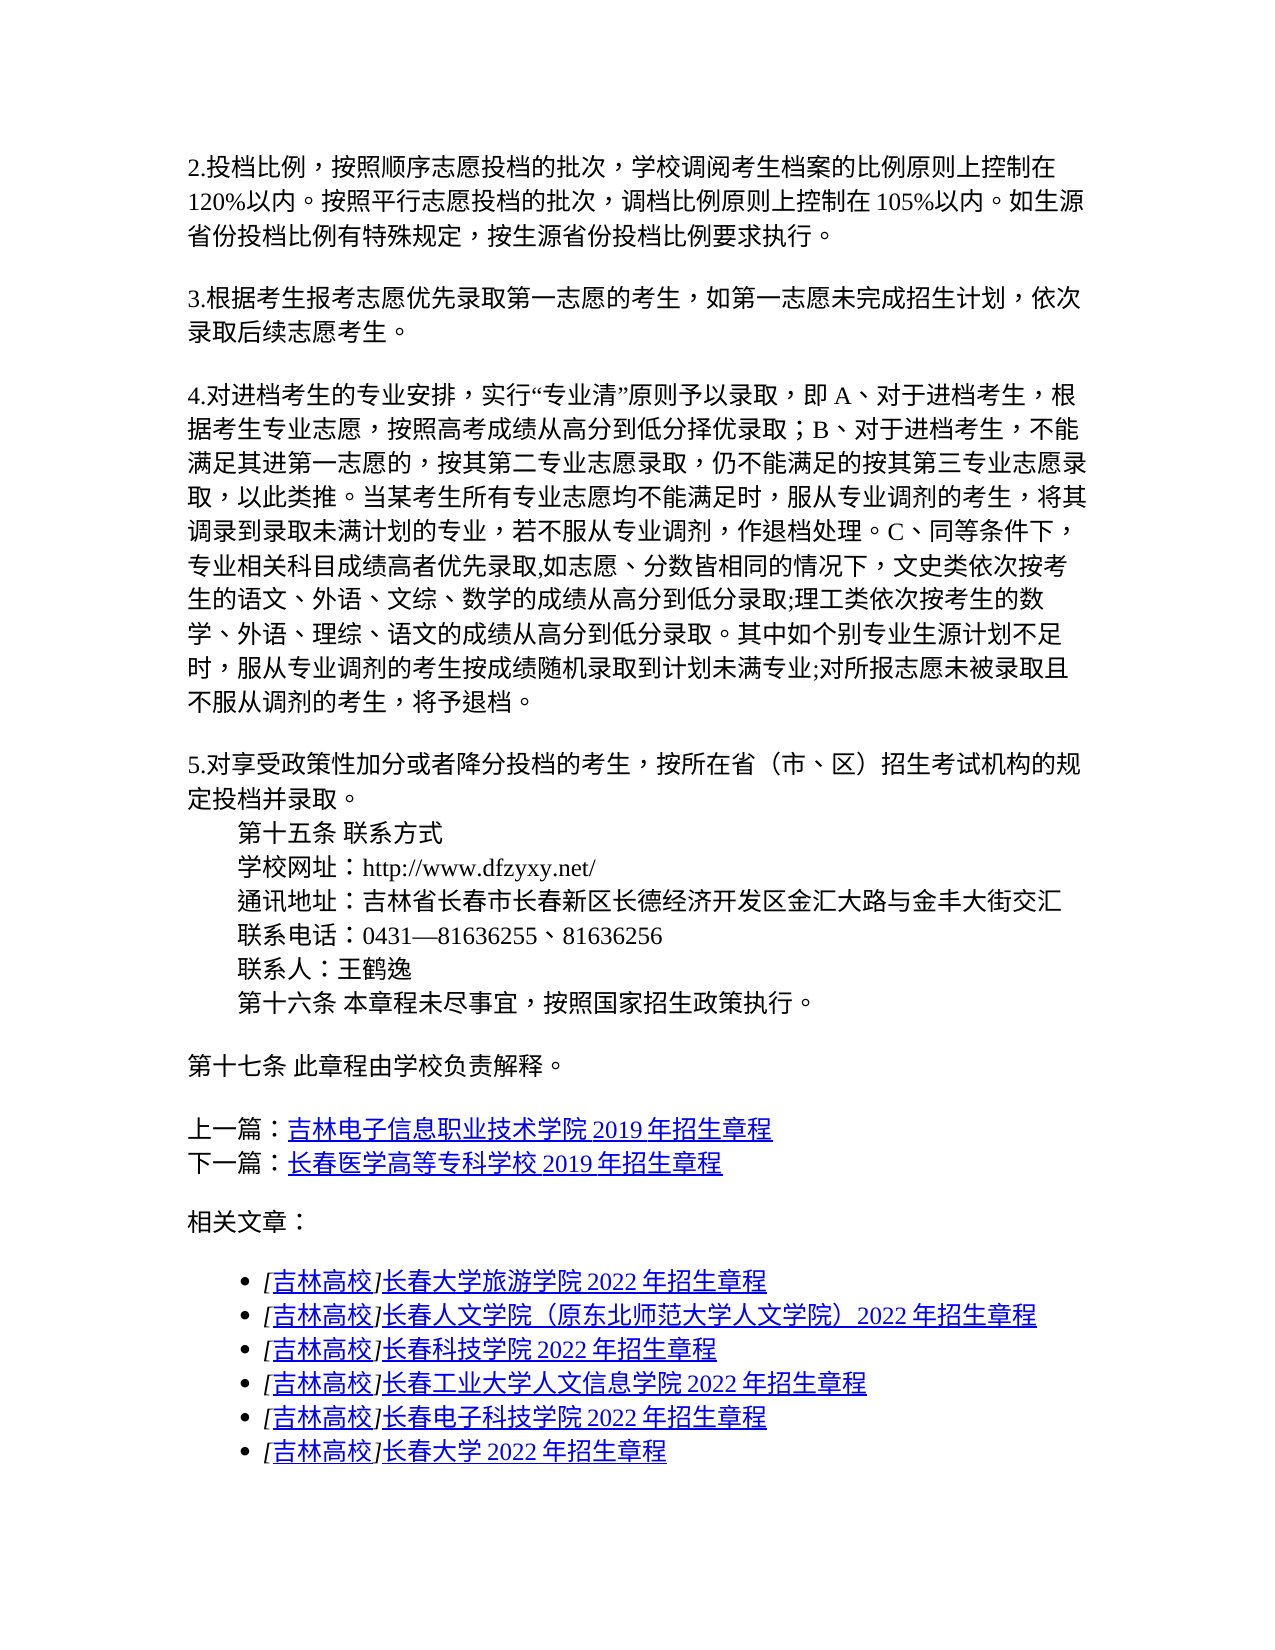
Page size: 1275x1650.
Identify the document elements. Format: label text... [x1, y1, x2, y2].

text 上一篇：吉林电子信息职业技术学院2019年招生章程 下一篇：长春医学高等专科学校2019年招生章程 [187, 1111, 1087, 1179]
text 第十七条 此章程由学校负责解释。 [187, 1048, 1087, 1082]
text 通讯地址：吉林省长春市长春新区长德经济开发区金汇大路与金丰大街交汇 [187, 883, 1087, 917]
list [吉林高校]长春科技学院2022年招生章程 [241, 1332, 1087, 1366]
list [吉林高校]长春人文学院（原东北师范大学人文学院）2022年招生章程 [241, 1297, 1087, 1332]
list [吉林高校]长春大学旅游学院2022年招生章程 [241, 1263, 1087, 1297]
text 第十六条 本章程未尽事宜，按照国家招生政策执行。 [187, 986, 1087, 1020]
text 联系电话：0431—81636255、81636256 [187, 917, 1087, 952]
text 第十五条 联系方式 [187, 815, 1087, 849]
text 联系人：王鹤逸 [187, 952, 1087, 986]
list [吉林高校]长春工业大学人文信息学院2022年招生章程 [241, 1366, 1087, 1400]
text 学校网址：http://www.dfzyxy.net/ [187, 849, 1087, 883]
text 2.投档比例，按照顺序志愿投档的批次，学校调阅考生档案的比例原则上控制在120%以内。按照平行志愿投档的批次，调档比例原则上控制在105%以内。如生源省份投档比例有特殊规定，按生源省份投档比例要求执行。 [187, 150, 1087, 252]
text 相关文章： [187, 1204, 1087, 1238]
text 4.对进档考生的专业安排，实行“专业清”原则予以录取，即A、对于进档考生，根据考生专业志愿，按照高考成绩从高分到低分择优录取；B、对于进档考生，不能满足其进第一志愿的，按其第二专业志愿录取，仍不能满足的按其第三专业志愿录取，以此类推。当某考生所有专业志愿均不能满足时，服从专业调剂的考生，将其调录到录取未满计划的专业，若不服从专业调剂，作退档处理。C、同等条件下，专业相关科目成绩高者优先录取,如志愿、分数皆相同的情况下，文史类依次按考生的语文、外语、文综、数学的成绩从高分到低分录取;理工类依次按考生的数学、外语、理综、语文的成绩从高分到低分录取。其中如个别专业生源计划不足时，服从专业调剂的考生按成绩随机录取到计划未满专业;对所报志愿未被录取且不服从调剂的考生，将予退档。 [187, 378, 1087, 718]
list [吉林高校]长春大学2022年招生章程 [241, 1434, 1087, 1468]
text 3.根据考生报考志愿优先录取第一志愿的考生，如第一志愿未完成招生计划，依次录取后续志愿考生。 [187, 281, 1087, 349]
list [吉林高校]长春电子科技学院2022年招生章程 [241, 1400, 1087, 1434]
text 5.对享受政策性加分或者降分投档的考生，按所在省（市、区）招生考试机构的规定投档并录取。 [187, 747, 1087, 815]
